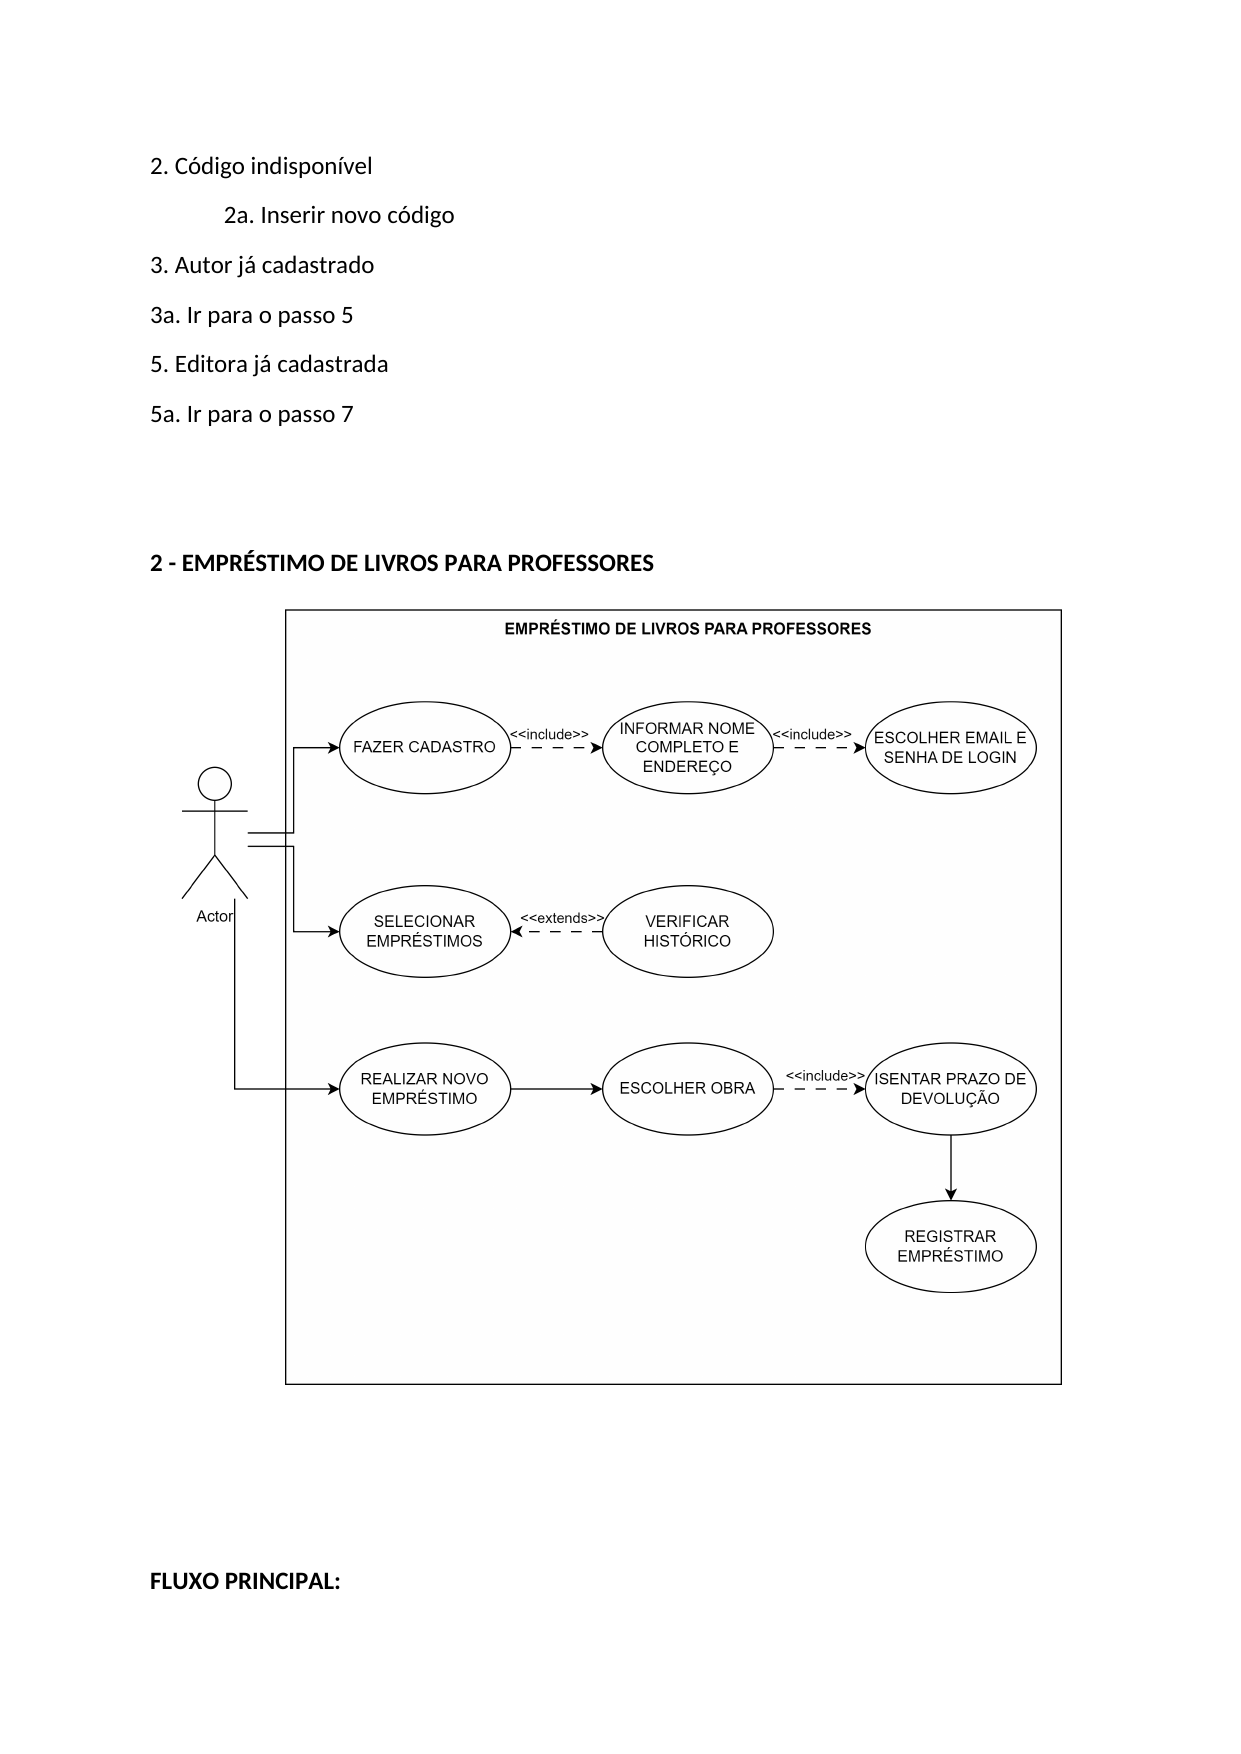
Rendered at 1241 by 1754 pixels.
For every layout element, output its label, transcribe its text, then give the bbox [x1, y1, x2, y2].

text FLUXO PRINCIPAL: [150, 1565, 1090, 1596]
text 3. Autor já cadastrado [150, 249, 1090, 280]
text 2 - EMPRÉSTIMO DE LIVROS PARA PROFESSORES [150, 547, 1090, 577]
text 2a. Inserir novo código [150, 199, 1090, 230]
text 5. Editora já cadastrada [150, 348, 1090, 379]
text 2. Código indisponível [150, 150, 1090, 181]
text 5a. Ir para o passo 7 [150, 398, 1090, 428]
text 3a. Ir para o passo 5 [150, 299, 1090, 329]
